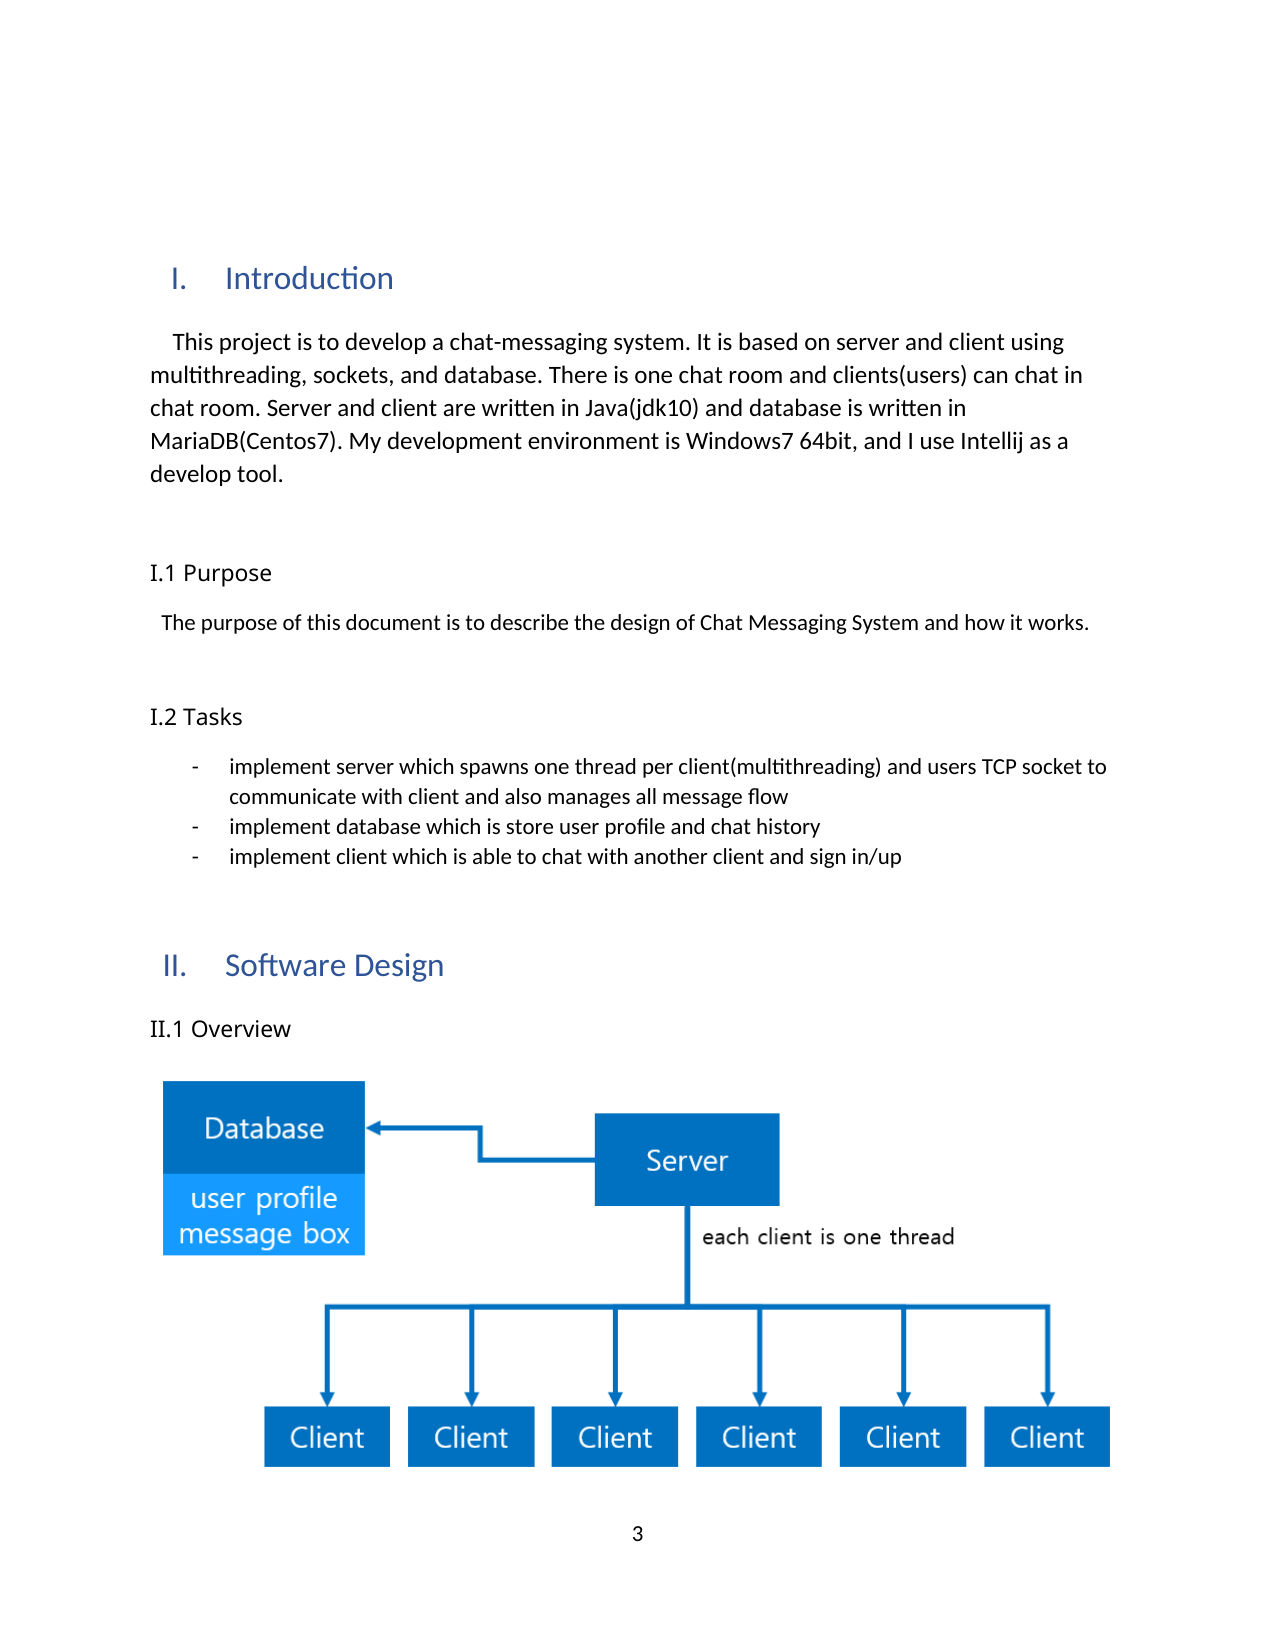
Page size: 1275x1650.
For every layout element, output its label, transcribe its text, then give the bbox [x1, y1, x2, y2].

subtitle I.1 Purpose [150, 557, 1125, 588]
subtitle Software Design [187, 944, 1125, 985]
subtitle II.1 Overview [150, 1013, 1125, 1045]
text This project is to develop a chat-messaging system. It is based on server and client using multithreading, sockets, and database. There is one chat room and clients(users) can chat in chat room. Server and client are written in Java(jdk10) and database is written in MariaDB(Centos7). My development environment is Windows7 64bit, and I use Intellij as a develop tool. [150, 326, 1125, 488]
list implement database which is store user profile and chat history [192, 812, 1125, 840]
subtitle Introduction [187, 257, 1125, 298]
picture [150, 1063, 1125, 1482]
text The purpose of this document is to describe the design of Chat Messaging System and how it works. [150, 608, 1125, 636]
list implement client which is able to chat with another client and sign in/up [192, 842, 1125, 870]
list implement server which spawns one thread per client(multithreading) and users TCP socket to communicate with client and also manages all message flow [192, 752, 1125, 810]
subtitle I.2 Tasks [150, 701, 1125, 733]
